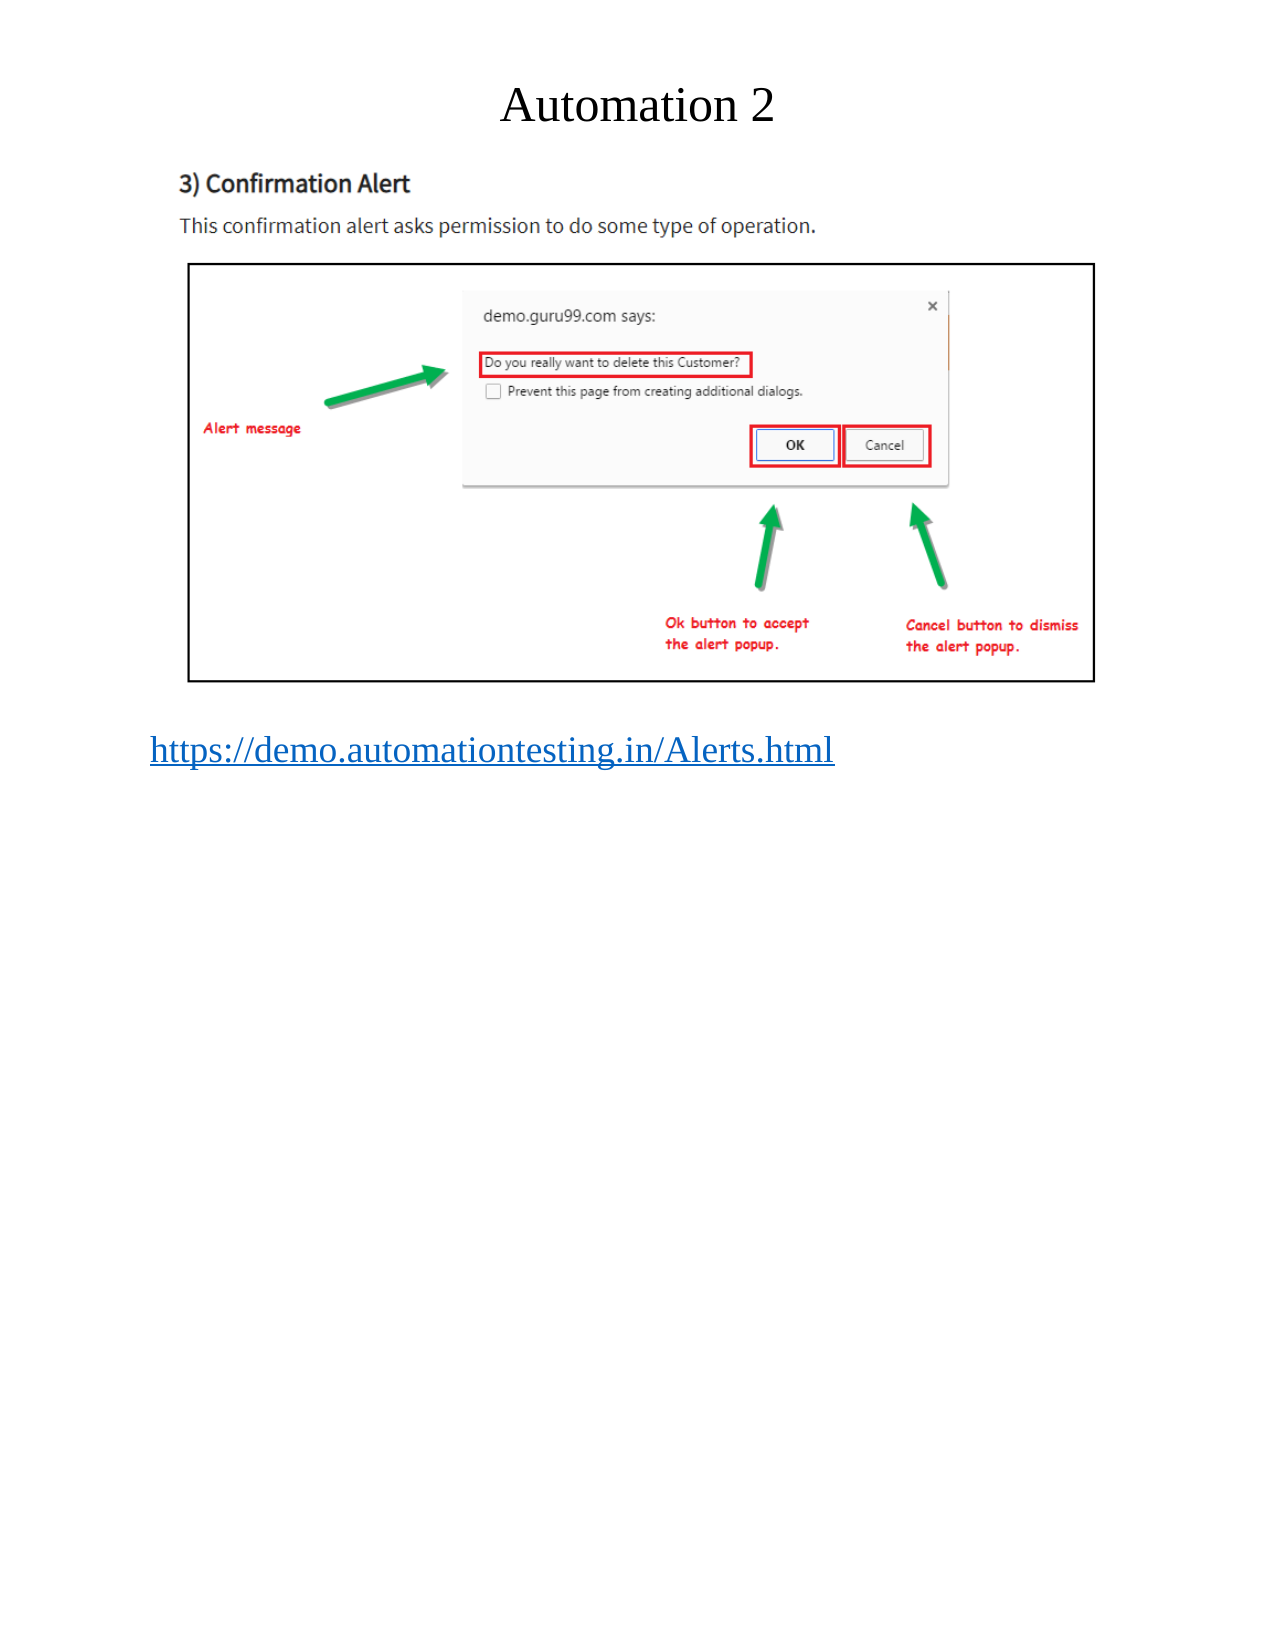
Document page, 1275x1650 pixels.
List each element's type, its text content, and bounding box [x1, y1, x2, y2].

text https://demo.automationtesting.in/Alerts.html [150, 727, 1125, 770]
picture [150, 150, 1125, 709]
